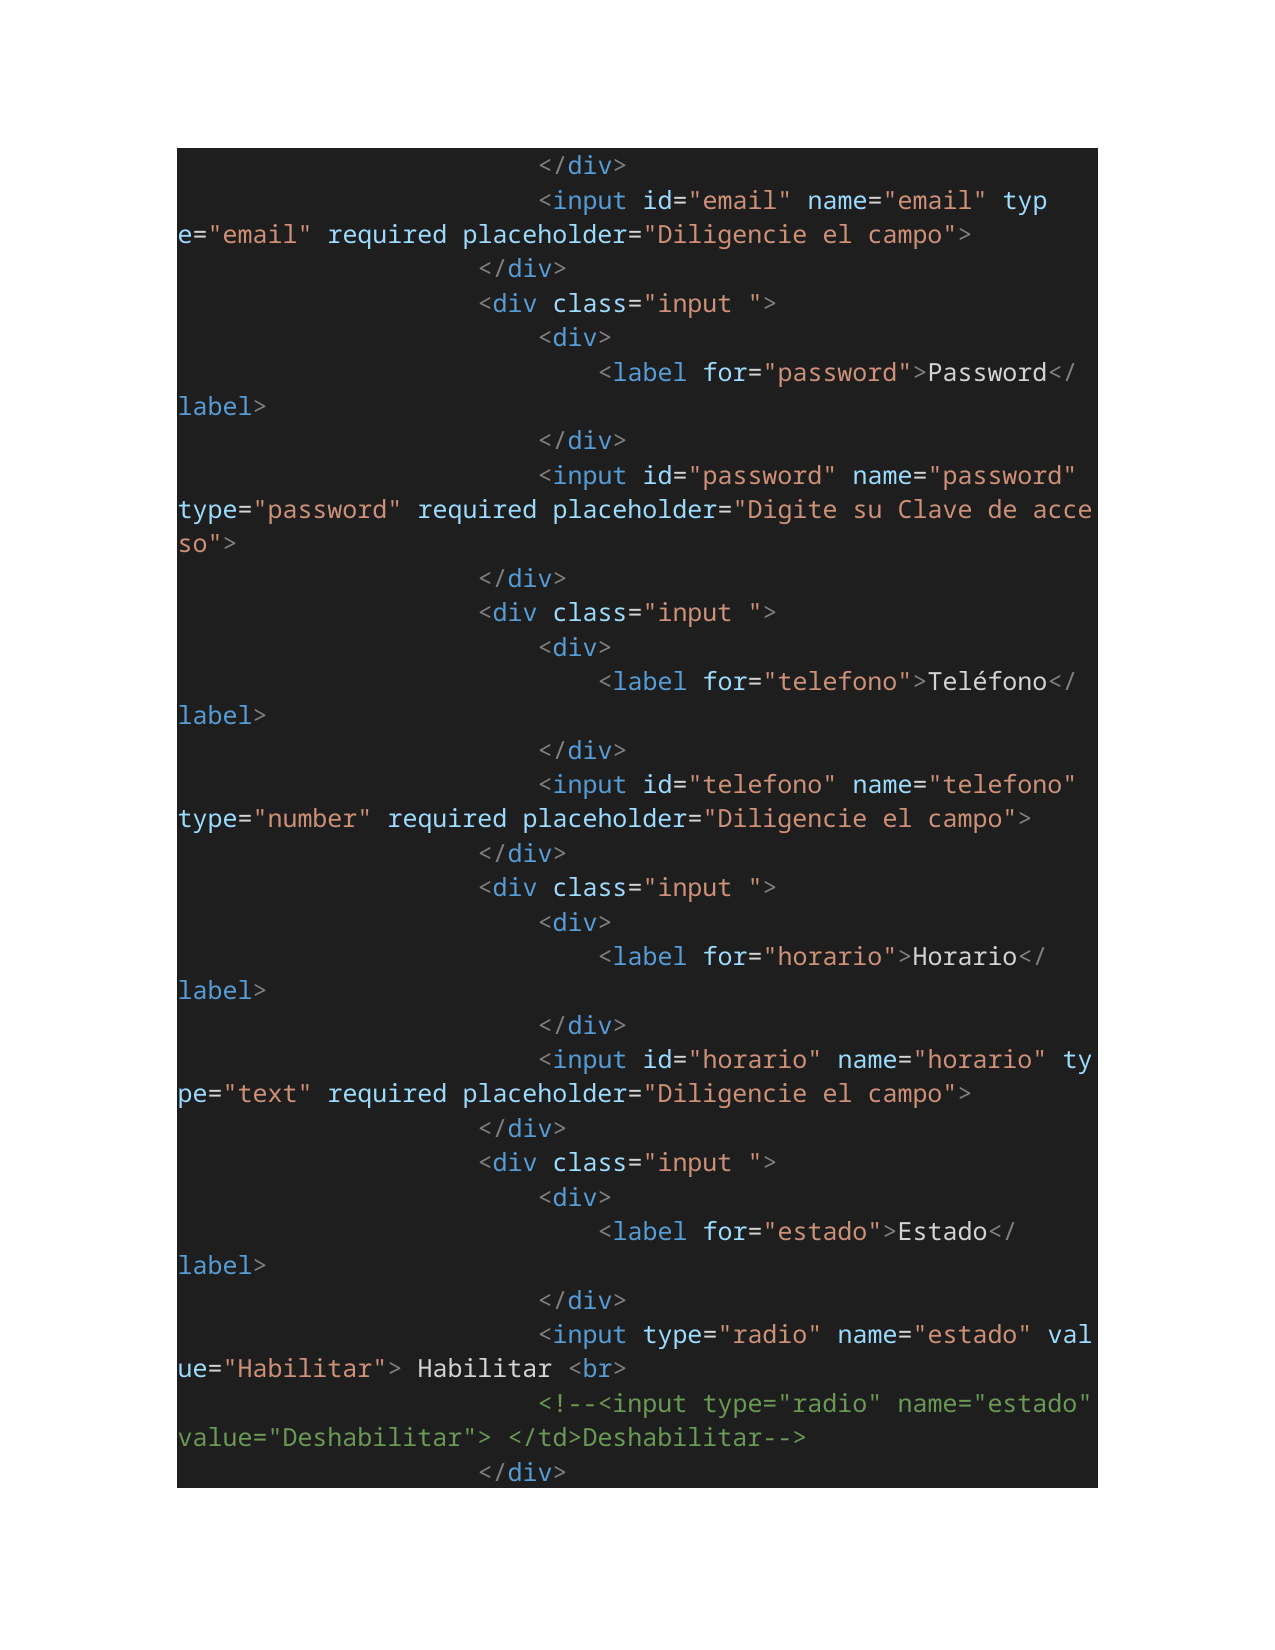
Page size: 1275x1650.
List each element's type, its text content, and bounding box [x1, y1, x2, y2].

text <label for="horario">Horario</label> [177, 938, 1098, 1007]
text </div> [177, 1282, 1098, 1316]
text <!--<input type="radio" name="estado" value="Deshabilitar"> </td>Deshabilitar--> [177, 1385, 1098, 1454]
text <div class="input "> [177, 1144, 1098, 1179]
text </div> [177, 560, 1098, 594]
text <div class="input "> [177, 594, 1098, 629]
text <input id="password" name="password" type="password" required placeholder="Digite su Clave de acceso"> [177, 457, 1098, 560]
text </div> [177, 835, 1098, 869]
text </div> [177, 1110, 1098, 1144]
text <label for="estado">Estado</label> [177, 1213, 1098, 1282]
text </div> [177, 148, 1098, 182]
text </div> [177, 732, 1098, 766]
text <div class="input "> [177, 869, 1098, 904]
text <input id="horario" name="horario" type="text" required placeholder="Diligencie el campo"> [177, 1041, 1098, 1110]
text <div> [177, 1179, 1098, 1213]
text <input type="radio" name="estado" value="Habilitar"> Habilitar <br> [177, 1316, 1098, 1385]
text <input id="telefono" name="telefono" type="number" required placeholder="Diligencie el campo"> [177, 766, 1098, 835]
text </div> [177, 1007, 1098, 1041]
text <div class="input "> [177, 285, 1098, 319]
text <div> [177, 629, 1098, 663]
text </div> [177, 423, 1098, 457]
text </div> [177, 251, 1098, 285]
text <div> [177, 319, 1098, 354]
text <input id="email" name="email" type="email" required placeholder="Diligencie el campo"> [177, 182, 1098, 251]
text <div> [177, 904, 1098, 938]
text </div> [177, 1454, 1098, 1488]
text <label for="password">Password</label> [177, 354, 1098, 423]
text <label for="telefono">Teléfono</label> [177, 663, 1098, 732]
